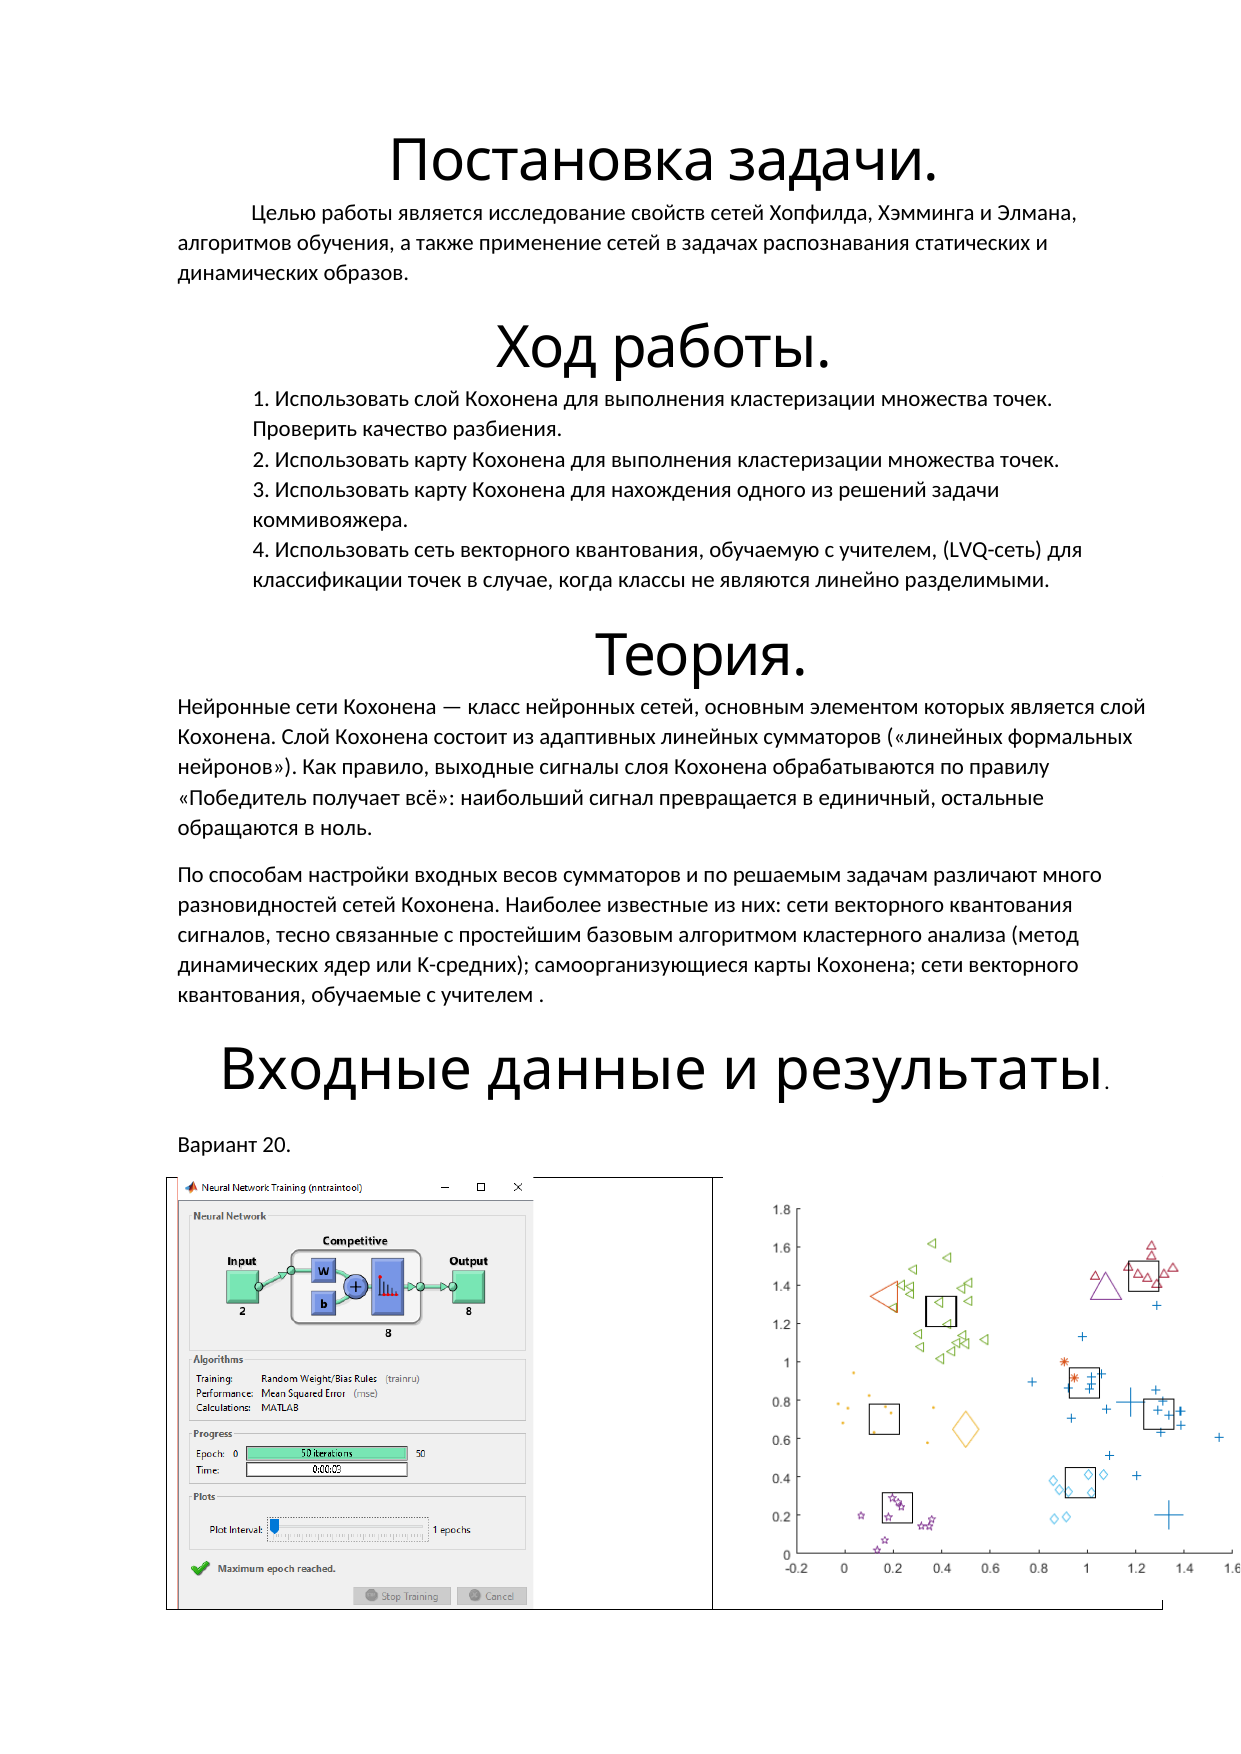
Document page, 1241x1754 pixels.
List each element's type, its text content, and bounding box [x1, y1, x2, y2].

text Целью работы является исследование свойств сетей Хопфилда, Хэмминга и Элмана, алгоритмов обучения, а также применение сетей в задачах распознавания статических и динамических образов. [177, 198, 1152, 286]
text Входные данные и результаты. [177, 1027, 1152, 1107]
title Теория. [252, 612, 1152, 692]
list 3. Использовать карту Кохонена для нахождения одного из решений задачи коммивояжера. [252, 475, 1152, 533]
text По способам настройки входных весов сумматоров и по решаемым задачам различают много разновидностей сетей Кохонена. Наиболее известные из них: сети векторного квантования сигналов, тесно связанные с простейшим базовым алгоритмом кластерного анализа (метод динамических ядер или K-средних); самоорганизующиеся карты Кохонена; сети векторного квантования, обучаемые с учителем . [177, 860, 1152, 1008]
picture [177, 1177, 534, 1609]
table_header [167, 1178, 177, 1608]
list 2. Использовать карту Кохонена для выполнения кластеризации множества точек. [252, 445, 1152, 473]
list 1. Использовать слой Кохонена для выполнения кластеризации множества точек. Проверить качество разбиения. [252, 384, 1152, 443]
table_header [534, 1178, 712, 1608]
list 4. Использовать сеть векторного квантования, обучаемую с учителем, (LVQ-сеть) для классификации точек в случае, когда классы не являются линейно разделимыми. [252, 535, 1152, 594]
text Вариант 20. [177, 1130, 1152, 1158]
title Ход работы. [177, 305, 1152, 384]
table_header [713, 1178, 1162, 1608]
text Нейронные сети Кохонена — класс нейронных сетей, основным элементом которых является слой Кохонена. Слой Кохонена состоит из адаптивных линейных сумматоров («линейных формальных нейронов»). Как правило, выходные сигналы слоя Кохонена обрабатываются по правилу «Победитель получает всё»: наибольший сигнал превращается в единичный, остальные обращаются в ноль. [177, 692, 1152, 841]
picture [723, 1177, 1241, 1600]
title Постановка задачи. [177, 118, 1152, 198]
